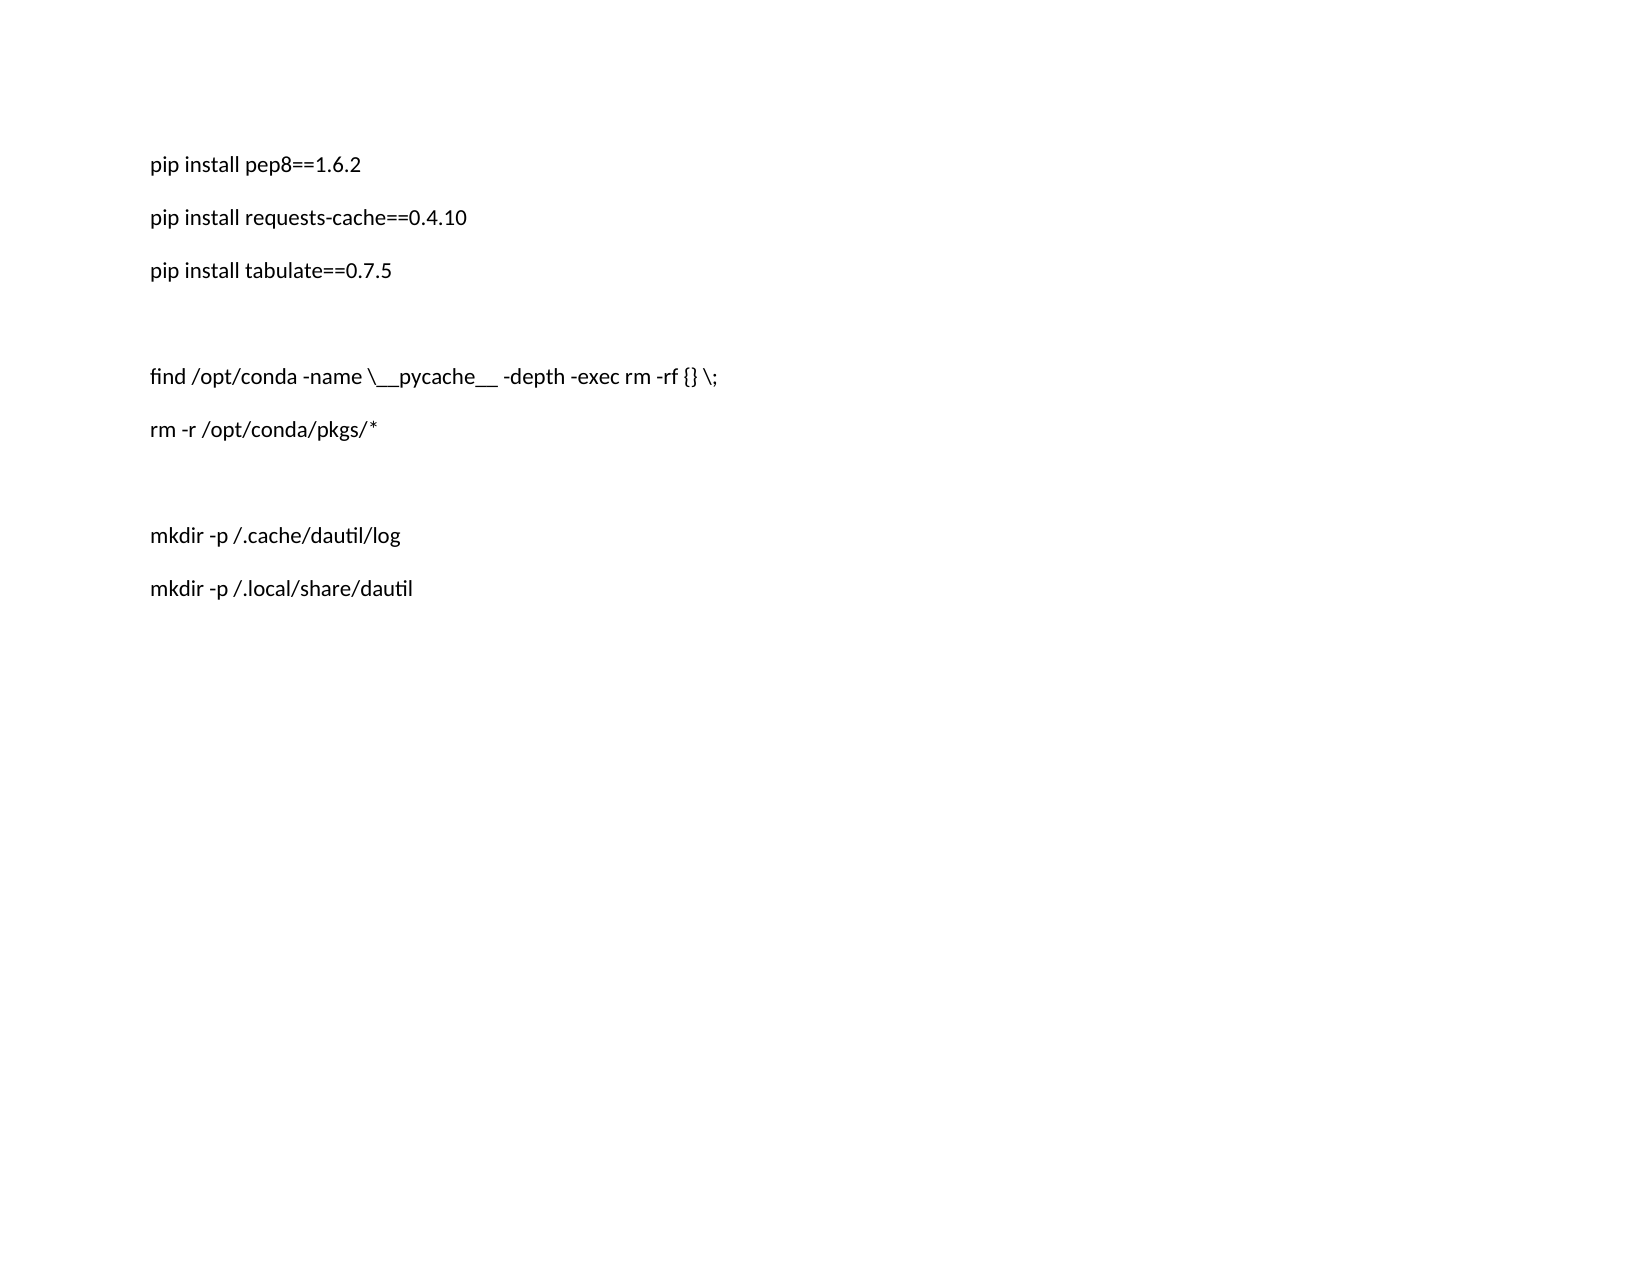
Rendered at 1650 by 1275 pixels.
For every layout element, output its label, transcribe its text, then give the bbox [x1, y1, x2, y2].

text find /opt/conda -name \__pycache__ -depth -exec rm -rf {} \; [150, 362, 1500, 390]
text mkdir -p /.local/share/dautil [150, 574, 1500, 602]
text pip install tabulate==0.7.5 [150, 256, 1500, 284]
text rm -r /opt/conda/pkgs/* [150, 415, 1500, 443]
text pip install requests-cache==0.4.10 [150, 203, 1500, 231]
text mkdir -p /.cache/dautil/log [150, 521, 1500, 549]
text pip install pep8==1.6.2 [150, 150, 1500, 178]
